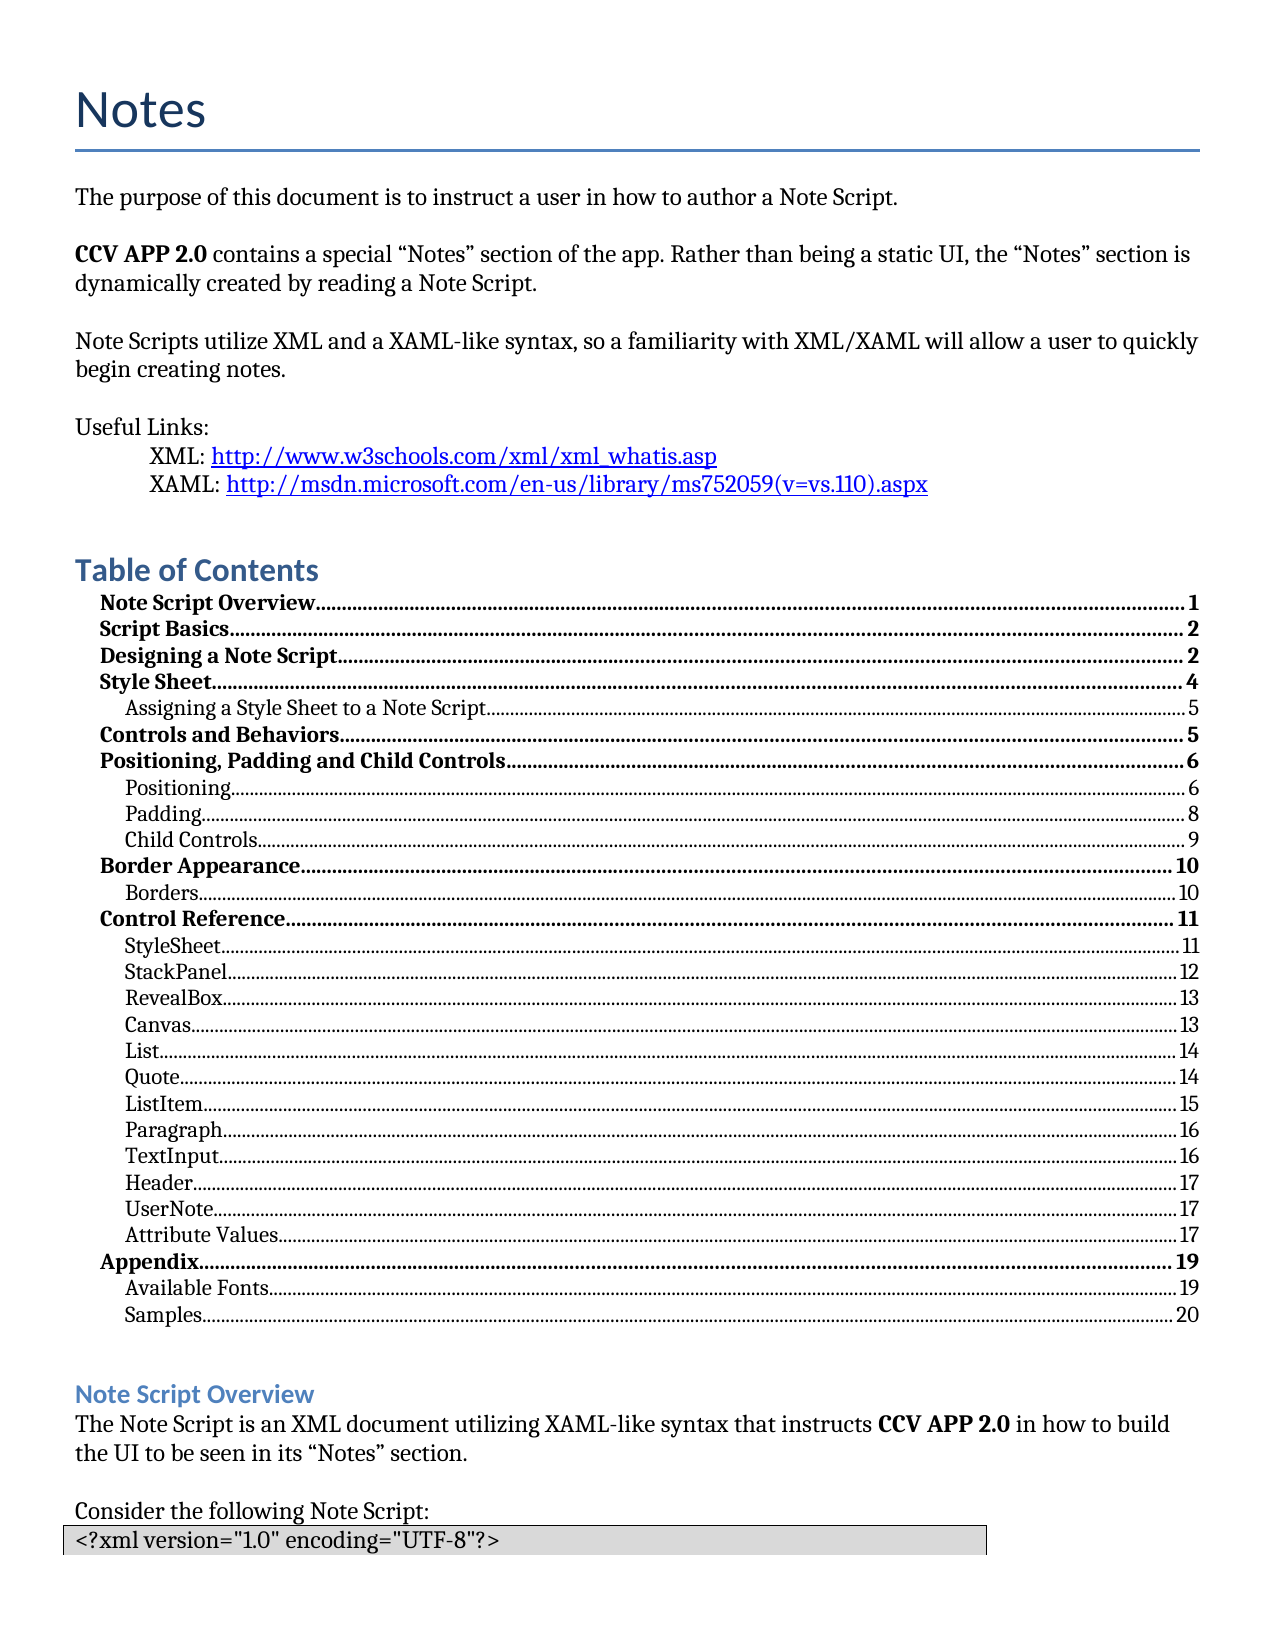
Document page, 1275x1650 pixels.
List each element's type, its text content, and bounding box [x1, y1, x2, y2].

text Note Scripts utilize XML and a XAML-like syntax, so a familiarity with XML/XAML will allow a user to quickly begin creating notes. [75, 327, 1200, 384]
text XAML: http://msdn.microsoft.com/en-us/library/ms752059(v=vs.110).aspx [75, 470, 1200, 499]
text CCV APP 2.0 contains a special “Notes” section of the app. Rather than being a static UI, the “Notes” section is dynamically created by reading a Note Script. [75, 240, 1200, 298]
text The purpose of this document is to instruct a user in how to author a Note Script. [75, 183, 1200, 212]
subtitle Note Script Overview [75, 1377, 1200, 1410]
text XML: http://www.w3schools.com/xml/xml_whatis.asp [75, 442, 1200, 470]
text Useful Links: [75, 413, 1200, 442]
title Notes [75, 75, 1200, 149]
text The Note Script is an XML document utilizing XAML-like syntax that instructs CCV APP 2.0 in how to build the UI to be seen in its “Notes” section. [75, 1410, 1200, 1468]
text Consider the following Note Script: [75, 1497, 1200, 1525]
table_header <?xml version="1.0" encoding="UTF-8"?> [64, 1526, 986, 1555]
